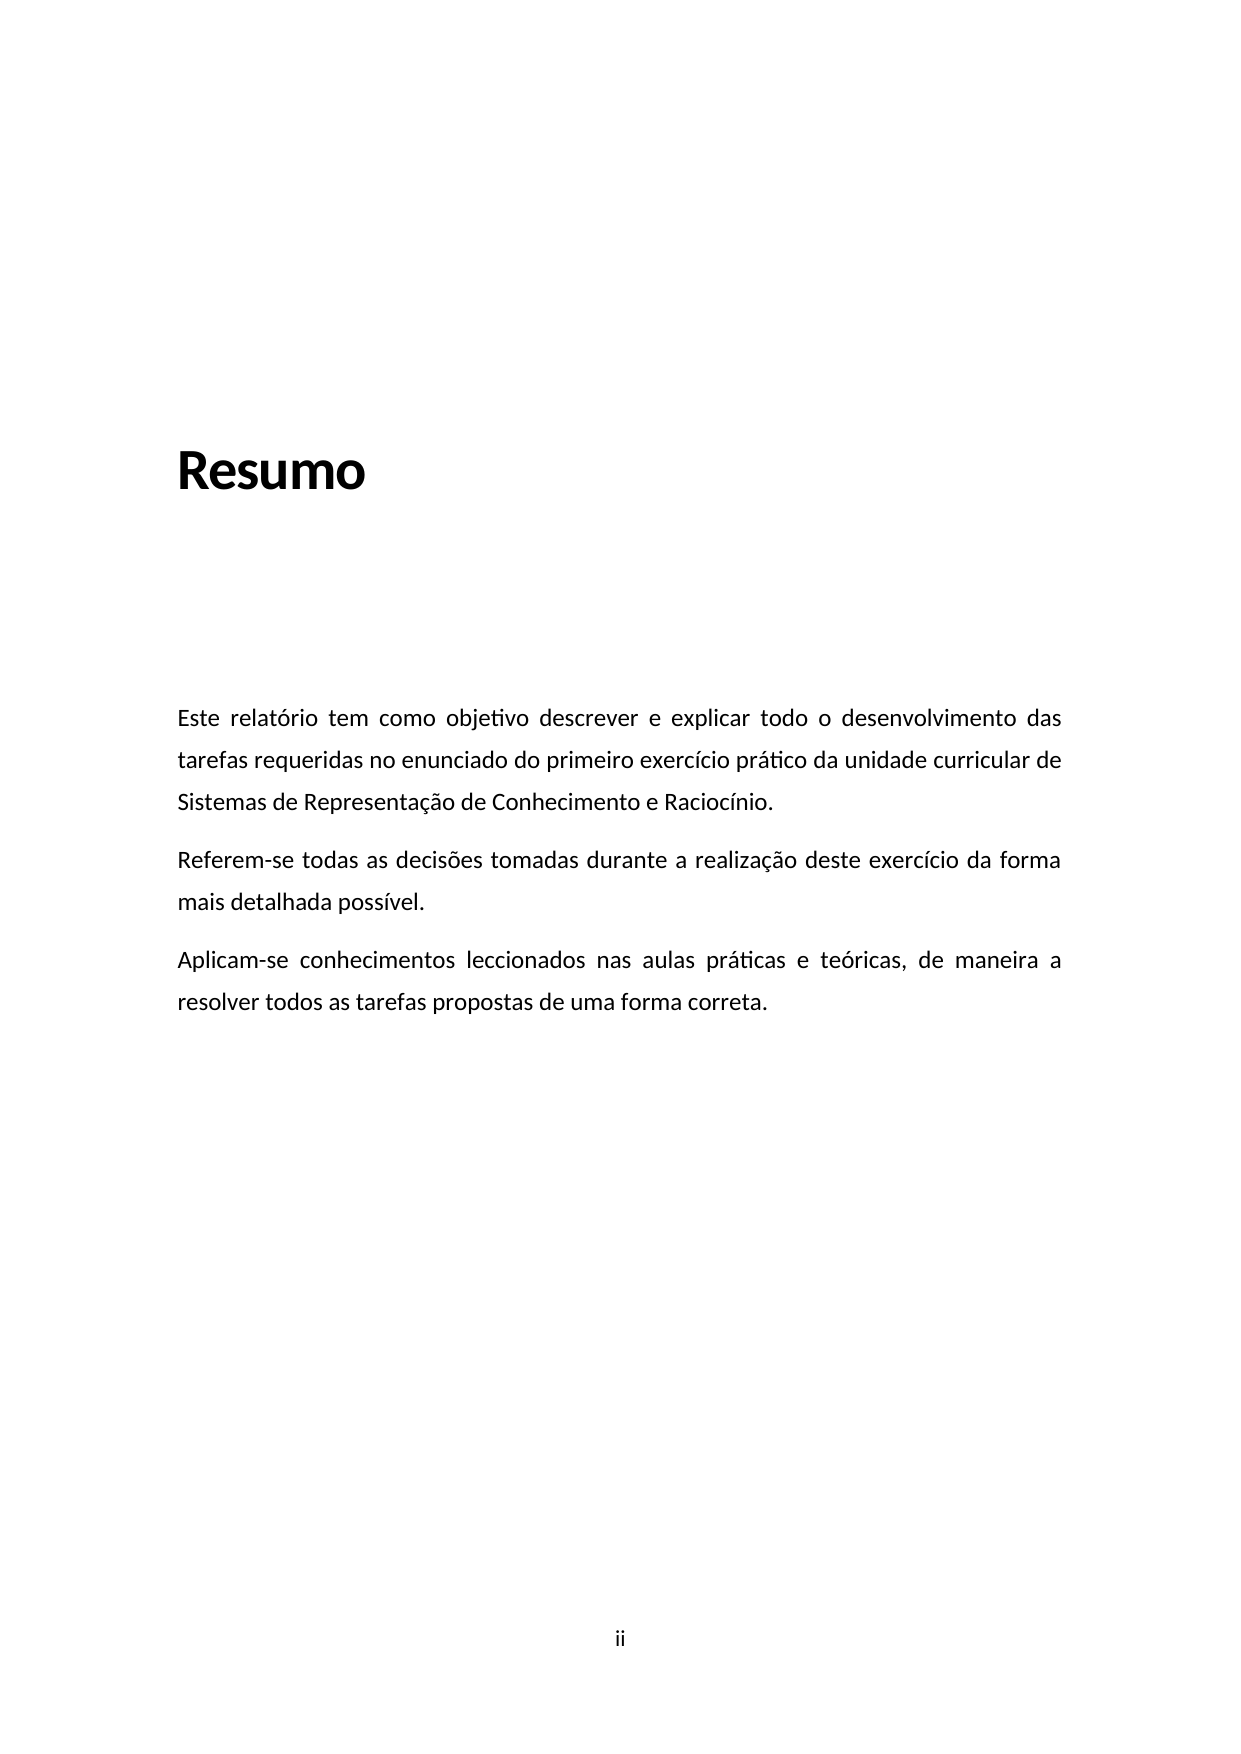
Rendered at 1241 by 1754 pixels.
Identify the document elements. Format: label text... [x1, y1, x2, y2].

text Este relatório tem como objetivo descrever e explicar todo o desenvolvimento das tarefas requeridas no enunciado do primeiro exercício prático da unidade curricular de Sistemas de Representação de Conhecimento e Raciocínio. [177, 691, 1063, 816]
text Aplicam-se conhecimentos leccionados nas aulas práticas e teóricas, de maneira a resolver todos as tarefas propostas de uma forma correta. [177, 933, 1063, 1016]
title Resumo [177, 433, 1063, 504]
text Referem-se todas as decisões tomadas durante a realização deste exercício da forma mais detalhada possível. [177, 833, 1063, 916]
